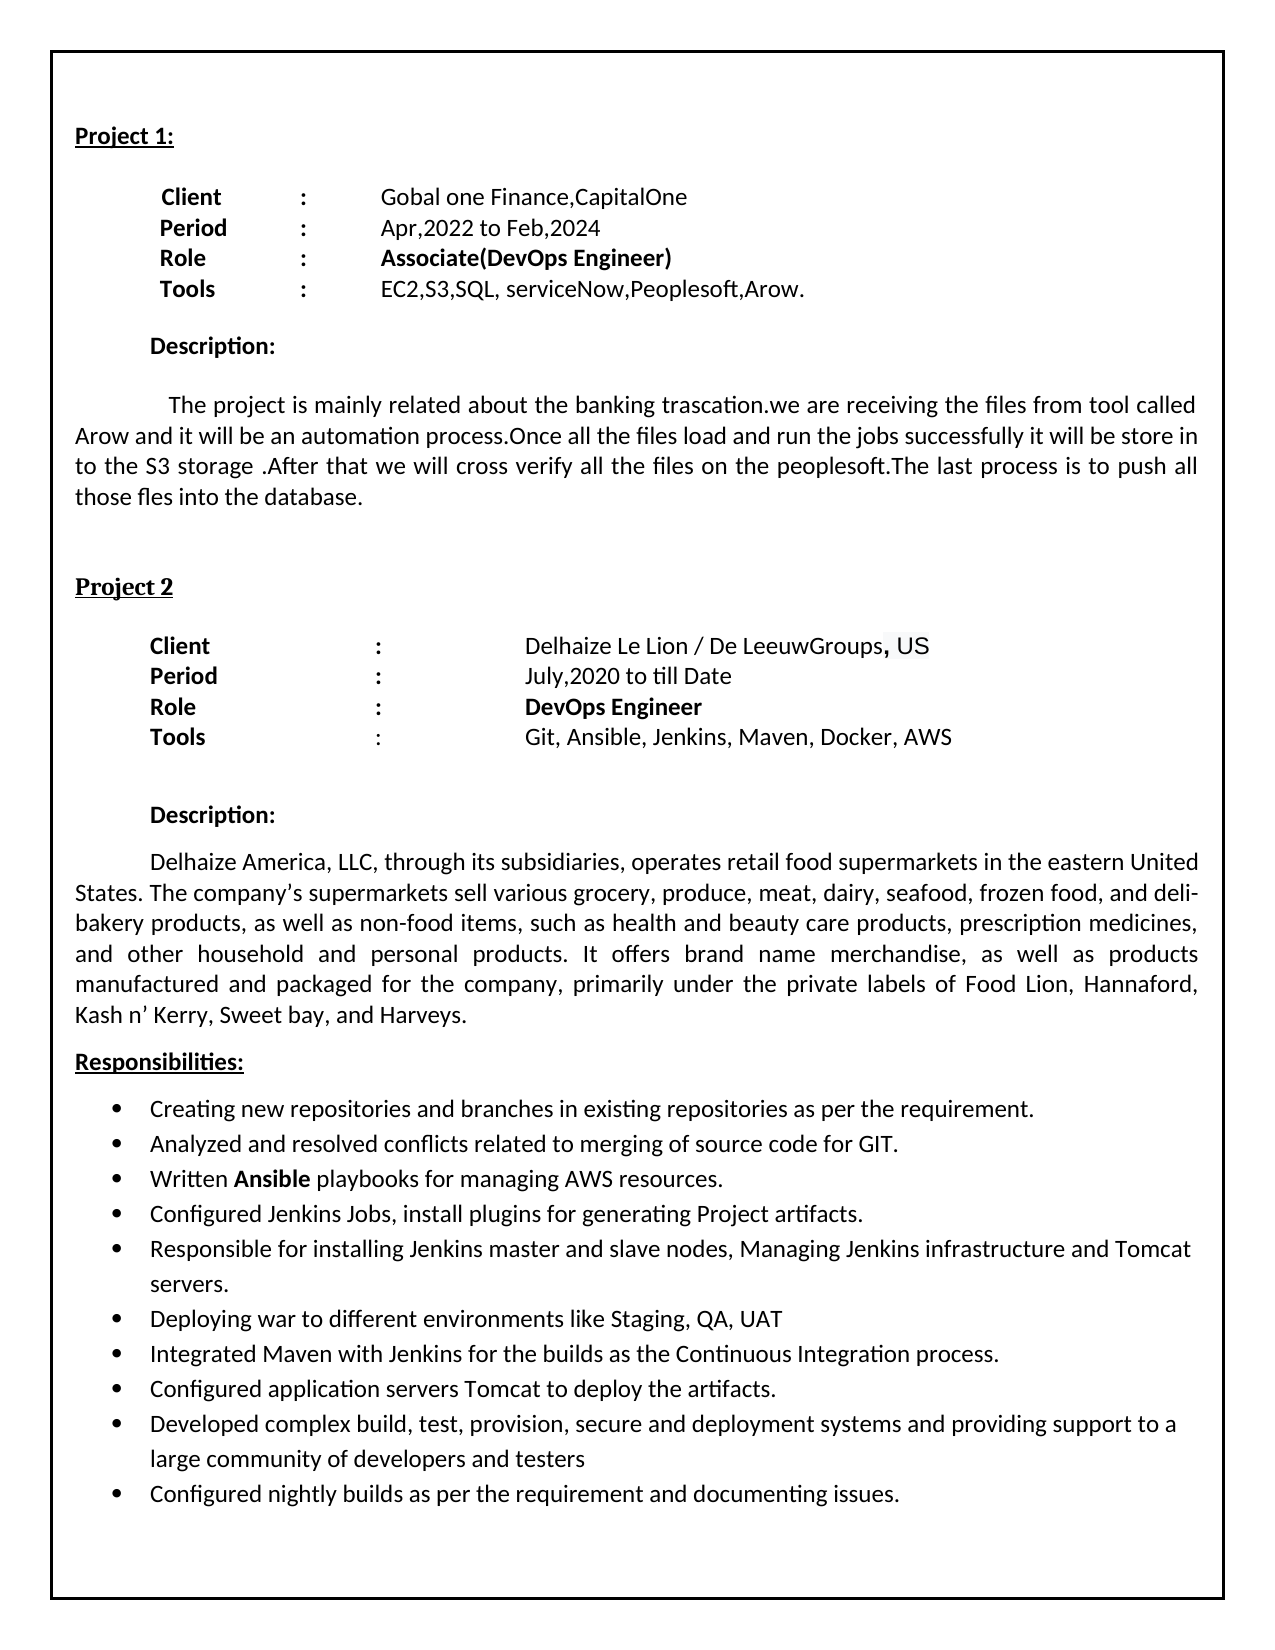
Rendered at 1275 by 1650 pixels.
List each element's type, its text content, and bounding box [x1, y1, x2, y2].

list Deploying war to different environments like Staging, QA, UAT [112, 1303, 1200, 1334]
list Responsible for installing Jenkins master and slave nodes, Managing Jenkins infrastructure and Tomcat servers. [112, 1233, 1200, 1299]
list Integrated Maven with Jenkins for the builds as the Continuous Integration process. [112, 1338, 1200, 1369]
text Role : Associate(DevOps Engineer) [75, 242, 1200, 273]
text Client : Gobal one Finance,CapitalOne [150, 181, 1200, 212]
text Description: [75, 330, 1200, 361]
text Delhaize America, LLC, through its subsidiaries, operates retail food supermarkets in the eastern United States. The company’s supermarkets sell various grocery, produce, meat, dairy, seafood, frozen food, and deli-bakery products, as well as non-food items, such as health and beauty care products, prescription medicines, and other household and personal products. It offers brand name merchandise, as well as products manufactured and packaged for the company, primarily under the private labels of Food Lion, Hannaford, Kash n’ Kerry, Sweet bay, and Harveys. [75, 846, 1200, 1029]
text Period : Apr,2022 to Feb,2024 [75, 212, 1200, 242]
text Role : DevOps Engineer [150, 691, 1200, 722]
list Creating new repositories and branches in existing repositories as per the requirement. [112, 1093, 1200, 1124]
text Tools : EC2,S3,SQL, serviceNow,Peoplesoft,Arow. [75, 273, 1200, 303]
text The project is mainly related about the banking trascation.we are receiving the files from tool called Arow and it will be an automation process.Once all the files load and run the jobs successfully it will be store in to the S3 storage .After that we will cross verify all the files on the peoplesoft.The last process is to push all those fles into the database. [75, 389, 1200, 511]
text Project 2 [75, 572, 1200, 601]
list Configured nightly builds as per the requirement and documenting issues. [112, 1478, 1200, 1509]
list Configured application servers Tomcat to deploy the artifacts. [112, 1373, 1200, 1404]
text Project 1: [75, 120, 1200, 151]
list Written Ansible playbooks for managing AWS resources. [112, 1163, 1200, 1194]
text Description: [75, 799, 1200, 830]
list Analyzed and resolved conflicts related to merging of source code for GIT. [112, 1128, 1200, 1159]
text Responsibilities: [75, 1046, 1200, 1077]
text Tools : Git, Ansible, Jenkins, Maven, Docker, AWS [150, 722, 1200, 752]
list Developed complex build, test, provision, secure and deployment systems and providing support to a large community of developers and testers [112, 1408, 1200, 1474]
text Period : July,2020 to till Date [150, 661, 1200, 691]
text Client : Delhaize Le Lion / De LeeuwGroups, US [150, 630, 1200, 661]
list Configured Jenkins Jobs, install plugins for generating Project artifacts. [112, 1198, 1200, 1229]
